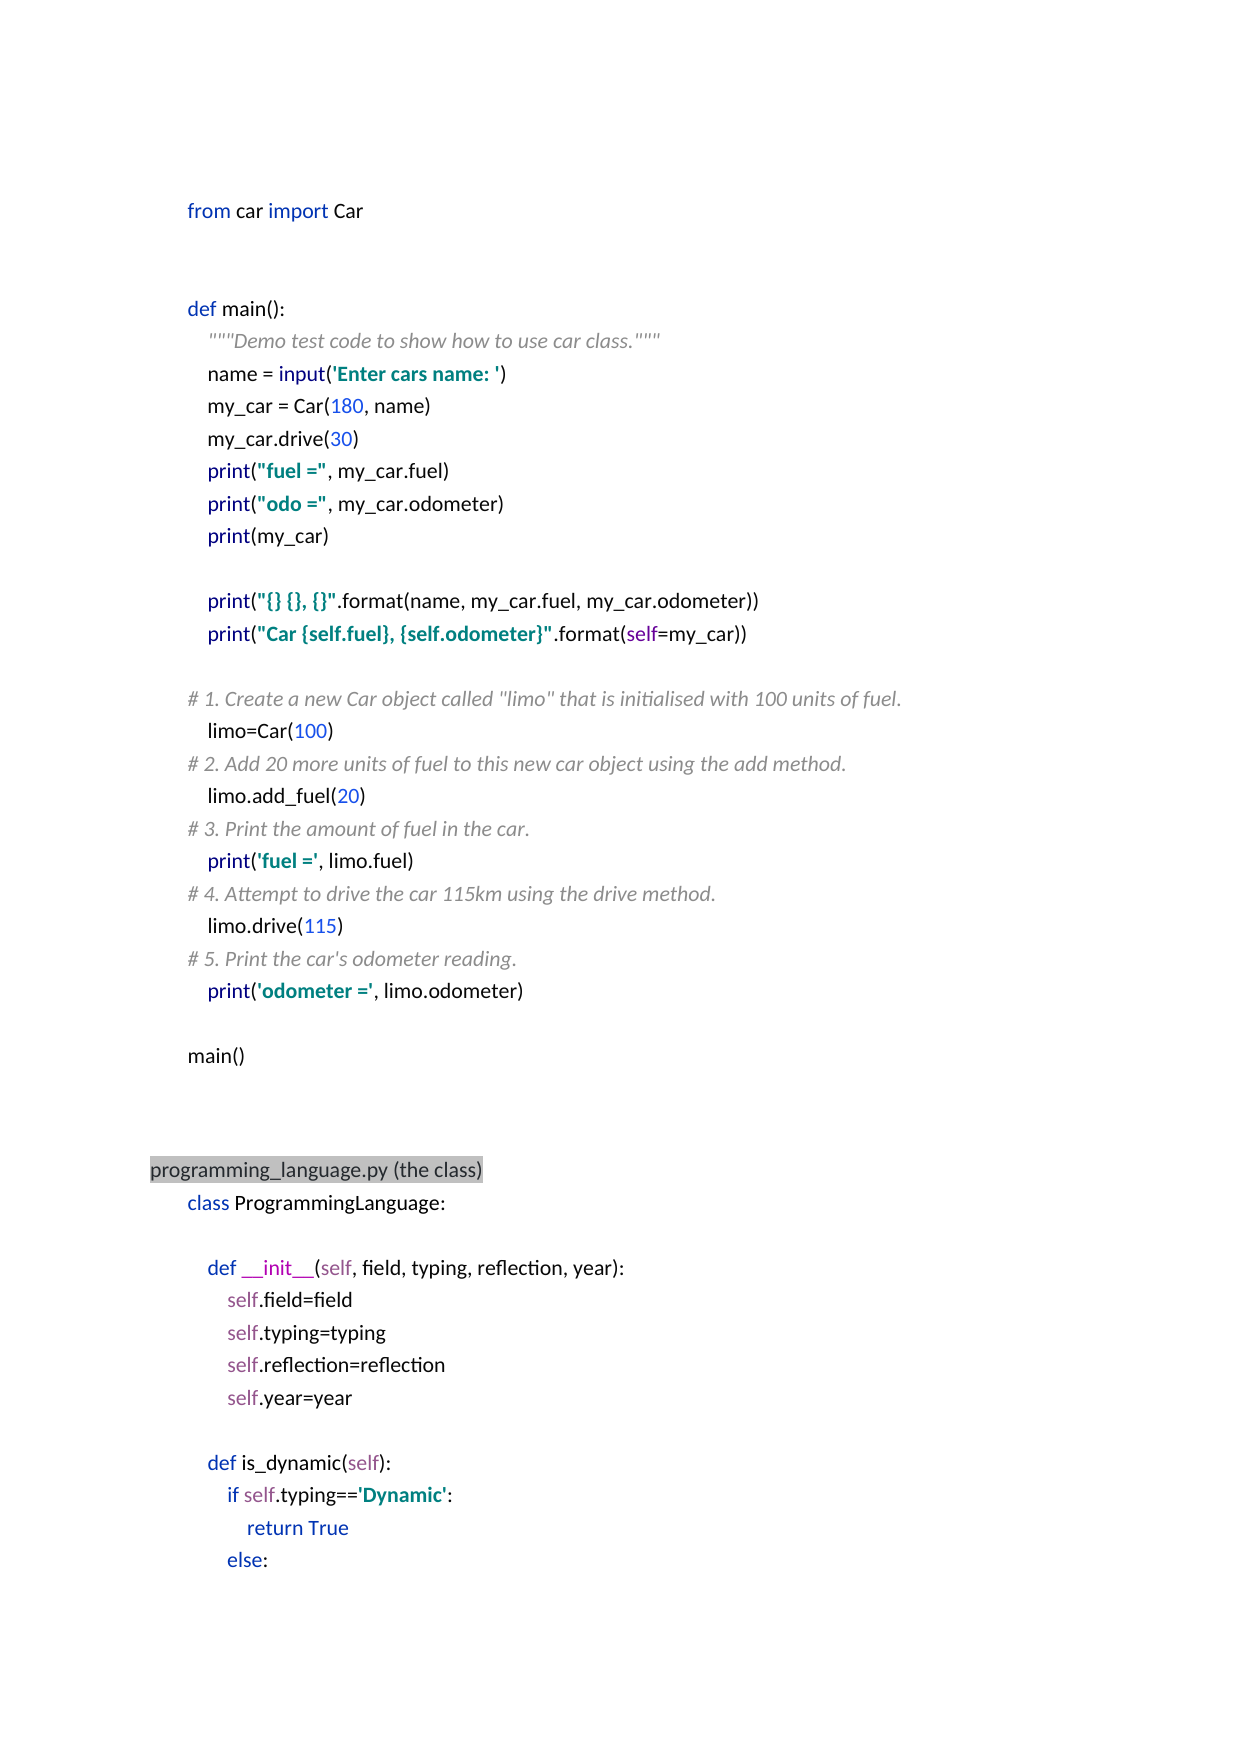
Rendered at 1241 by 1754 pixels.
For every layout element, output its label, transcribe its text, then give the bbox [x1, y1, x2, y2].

list programming_language.py (the class) [150, 1153, 1053, 1186]
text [187, 1186, 1053, 1576]
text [187, 162, 1053, 1072]
